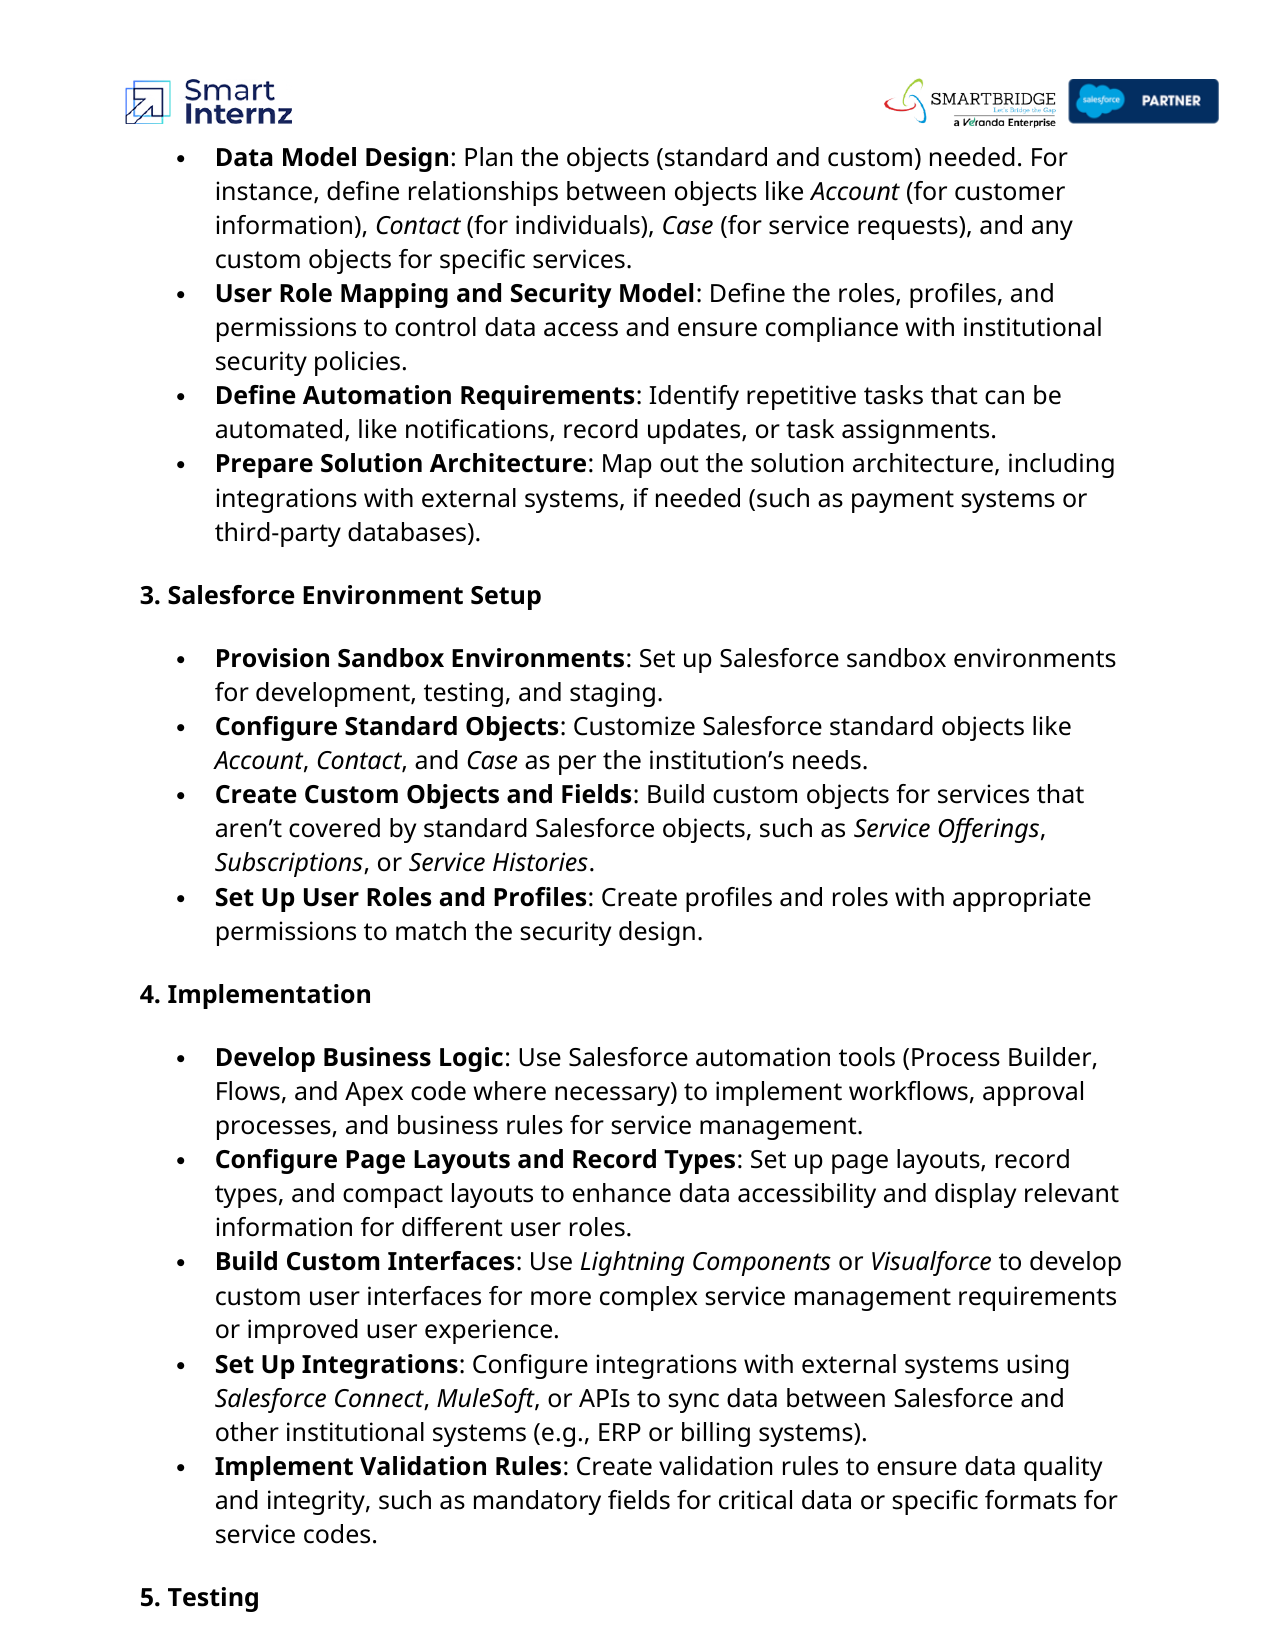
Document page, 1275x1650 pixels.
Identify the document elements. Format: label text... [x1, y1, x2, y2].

list Provision Sandbox Environments: Set up Salesforce sandbox environments for development, testing, and staging. [177, 641, 1135, 709]
subtitle 3. Salesforce Environment Setup [139, 577, 1135, 612]
list Prepare Solution Architecture: Map out the solution architecture, including integrations with external systems, if needed (such as payment systems or third-party databases). [177, 446, 1135, 548]
list Create Custom Objects and Fields: Build custom objects for services that aren’t covered by standard Salesforce objects, such as Service Offerings, Subscriptions, or Service Histories. [177, 777, 1135, 879]
subtitle 5. Testing [139, 1580, 1135, 1614]
list Configure Standard Objects: Customize Salesforce standard objects like Account, Contact, and Case as per the institution’s needs. [177, 709, 1135, 777]
list Implement Validation Rules: Create validation rules to ensure data quality and integrity, such as mandatory fields for critical data or specific formats for service codes. [177, 1448, 1135, 1551]
list Set Up Integrations: Configure integrations with external systems using Salesforce Connect, MuleSoft, or APIs to sync data between Salesforce and other institutional systems (e.g., ERP or billing systems). [177, 1346, 1135, 1448]
list Configure Page Layouts and Record Types: Set up page layouts, record types, and compact layouts to enhance data accessibility and display relevant information for different user roles. [177, 1142, 1135, 1244]
list Set Up User Roles and Profiles: Create profiles and roles with appropriate permissions to match the security design. [177, 879, 1135, 947]
picture [875, 73, 1219, 132]
list Data Model Design: Plan the objects (standard and custom) needed. For instance, define relationships between objects like Account (for customer information), Contact (for individuals), Case (for service requests), and any custom objects for specific services. [177, 139, 1135, 276]
list Build Custom Interfaces: Use Lightning Components or Visualforce to develop custom user interfaces for more complex service management requirements or improved user experience. [177, 1244, 1135, 1346]
subtitle 4. Implementation [139, 976, 1135, 1011]
list Develop Business Logic: Use Salesforce automation tools (Process Builder, Flows, and Apex code where necessary) to implement workflows, approval processes, and business rules for service management. [177, 1040, 1135, 1142]
list Define Automation Requirements: Identify repetitive tasks that can be automated, like notifications, record updates, or task assignments. [177, 378, 1135, 446]
list User Role Mapping and Security Model: Define the roles, profiles, and permissions to control data access and ensure compliance with institutional security policies. [177, 276, 1135, 378]
picture [120, 79, 297, 124]
